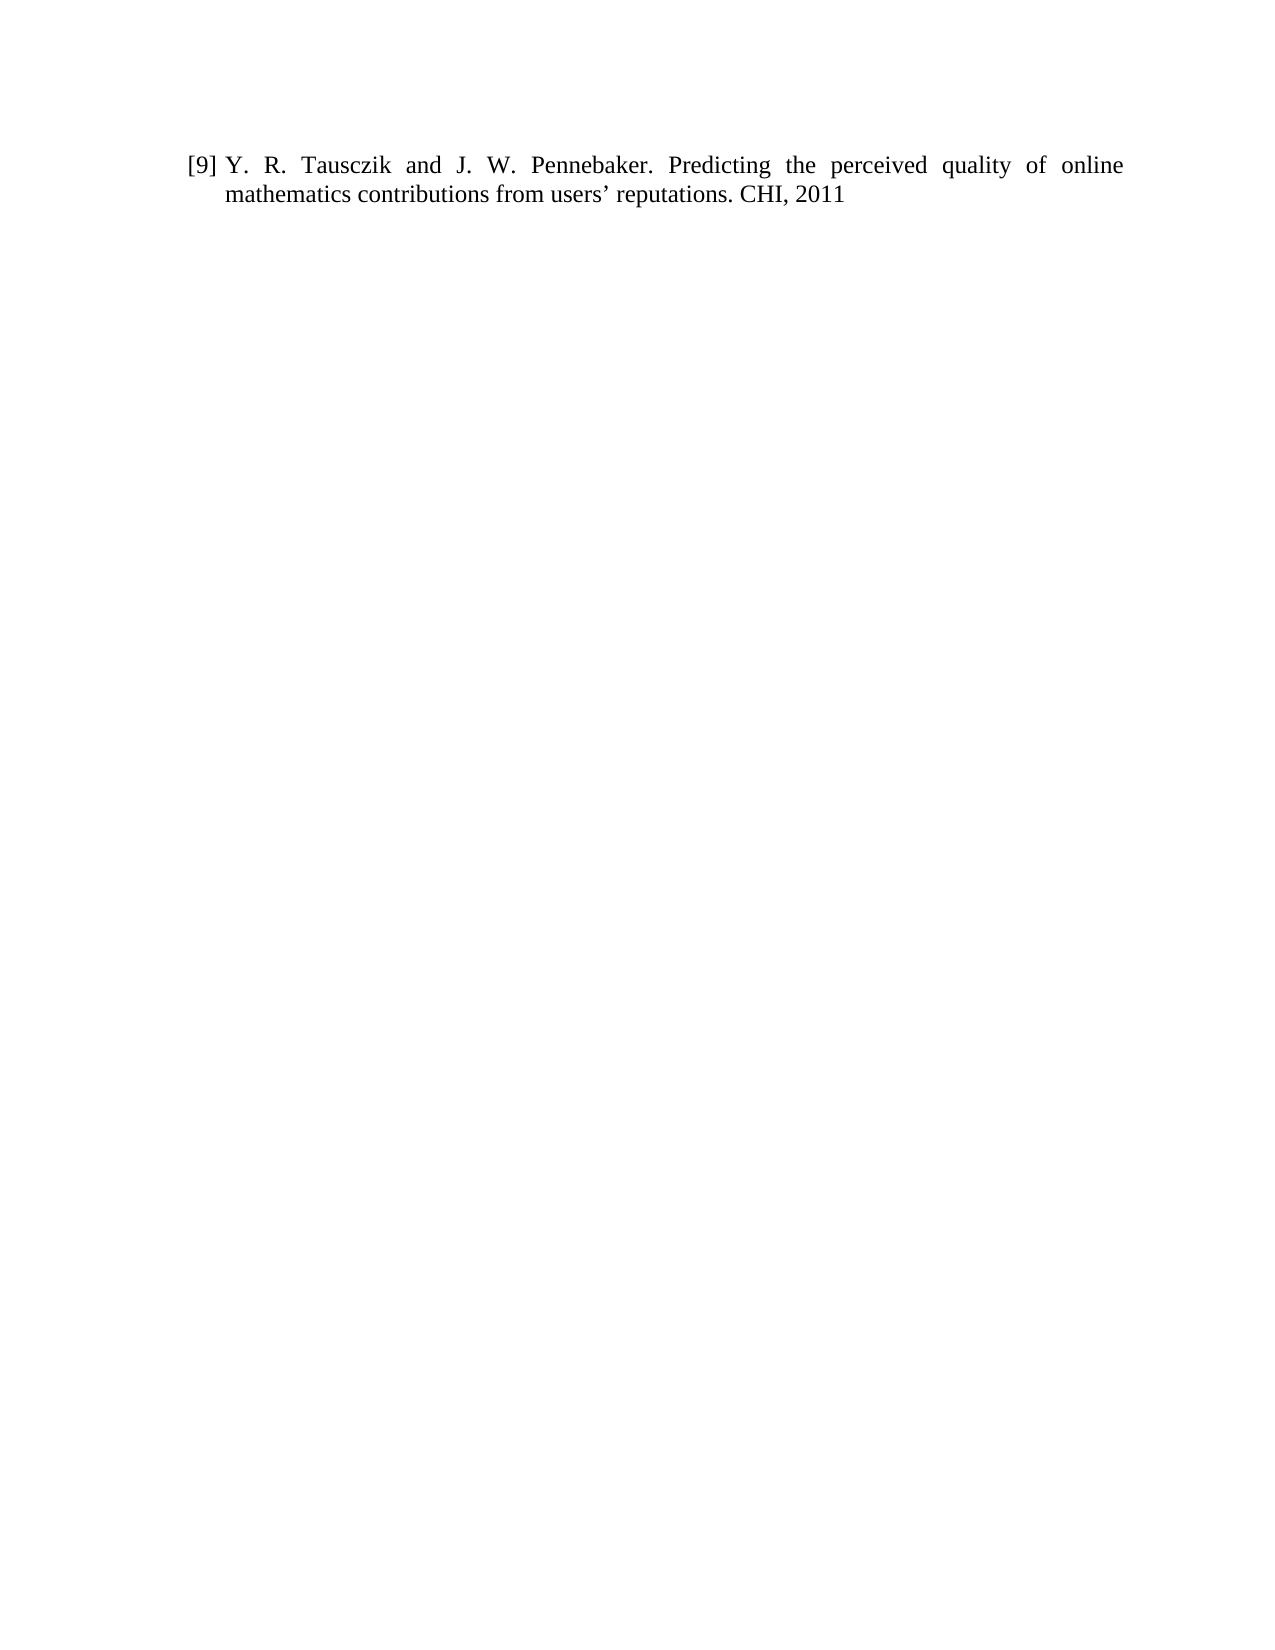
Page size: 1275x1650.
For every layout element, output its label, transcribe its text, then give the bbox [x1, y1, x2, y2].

list Y. R. Tausczik and J. W. Pennebaker. Predicting the perceived quality of online mathematics contributions from users’ reputations. CHI, 2011 [187, 150, 1125, 207]
